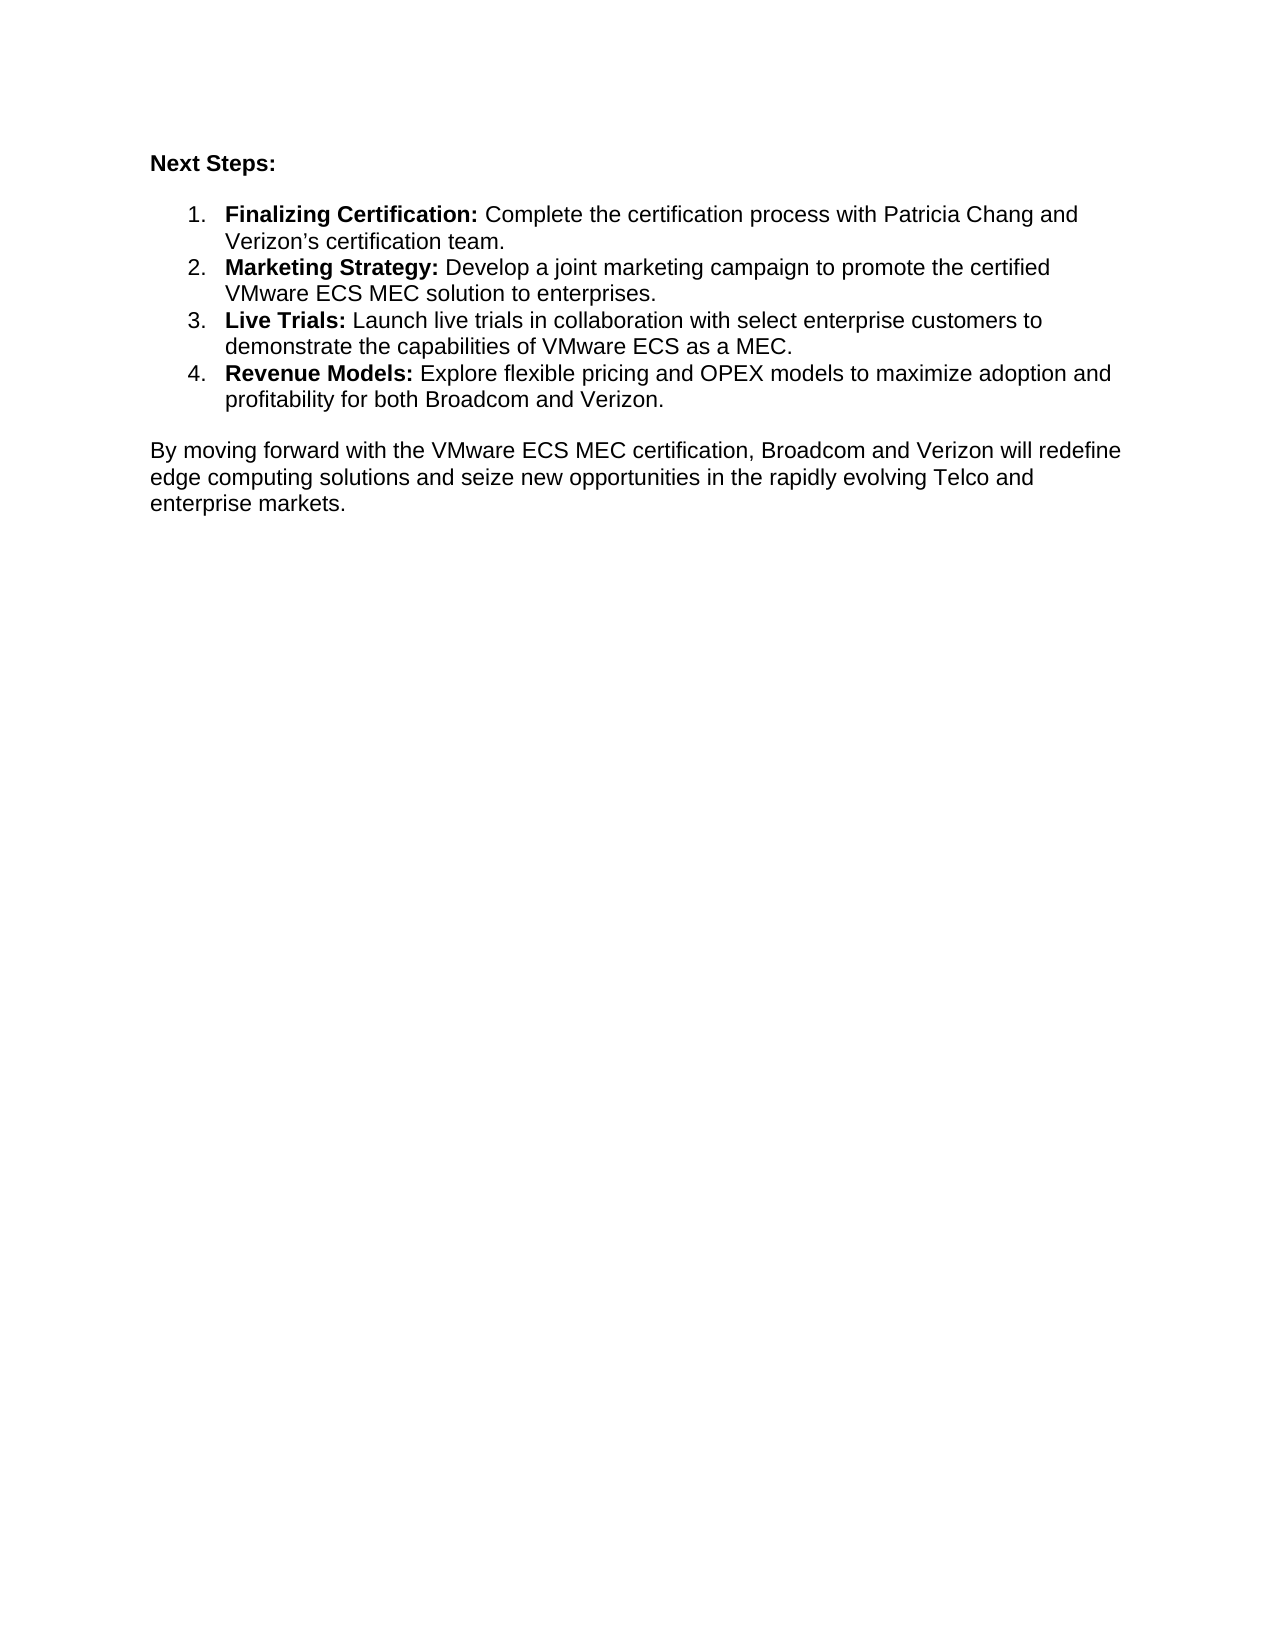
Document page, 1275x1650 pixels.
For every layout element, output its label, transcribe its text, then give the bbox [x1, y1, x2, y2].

list Live Trials: Launch live trials in collaboration with select enterprise customers to demonstrate the capabilities of VMware ECS as a MEC. [187, 307, 1125, 359]
list Finalizing Certification: Complete the certification process with Patricia Chang and Verizon’s certification team. [187, 201, 1125, 254]
text By moving forward with the VMware ECS MEC certification, Broadcom and Verizon will redefine edge computing solutions and seize new opportunities in the rapidly evolving Telco and enterprise markets. [150, 437, 1125, 516]
text Next Steps: [150, 150, 1125, 176]
list Marketing Strategy: Develop a joint marketing campaign to promote the certified VMware ECS MEC solution to enterprises. [187, 254, 1125, 307]
list Revenue Models: Explore flexible pricing and OPEX models to maximize adoption and profitability for both Broadcom and Verizon. [187, 359, 1125, 412]
